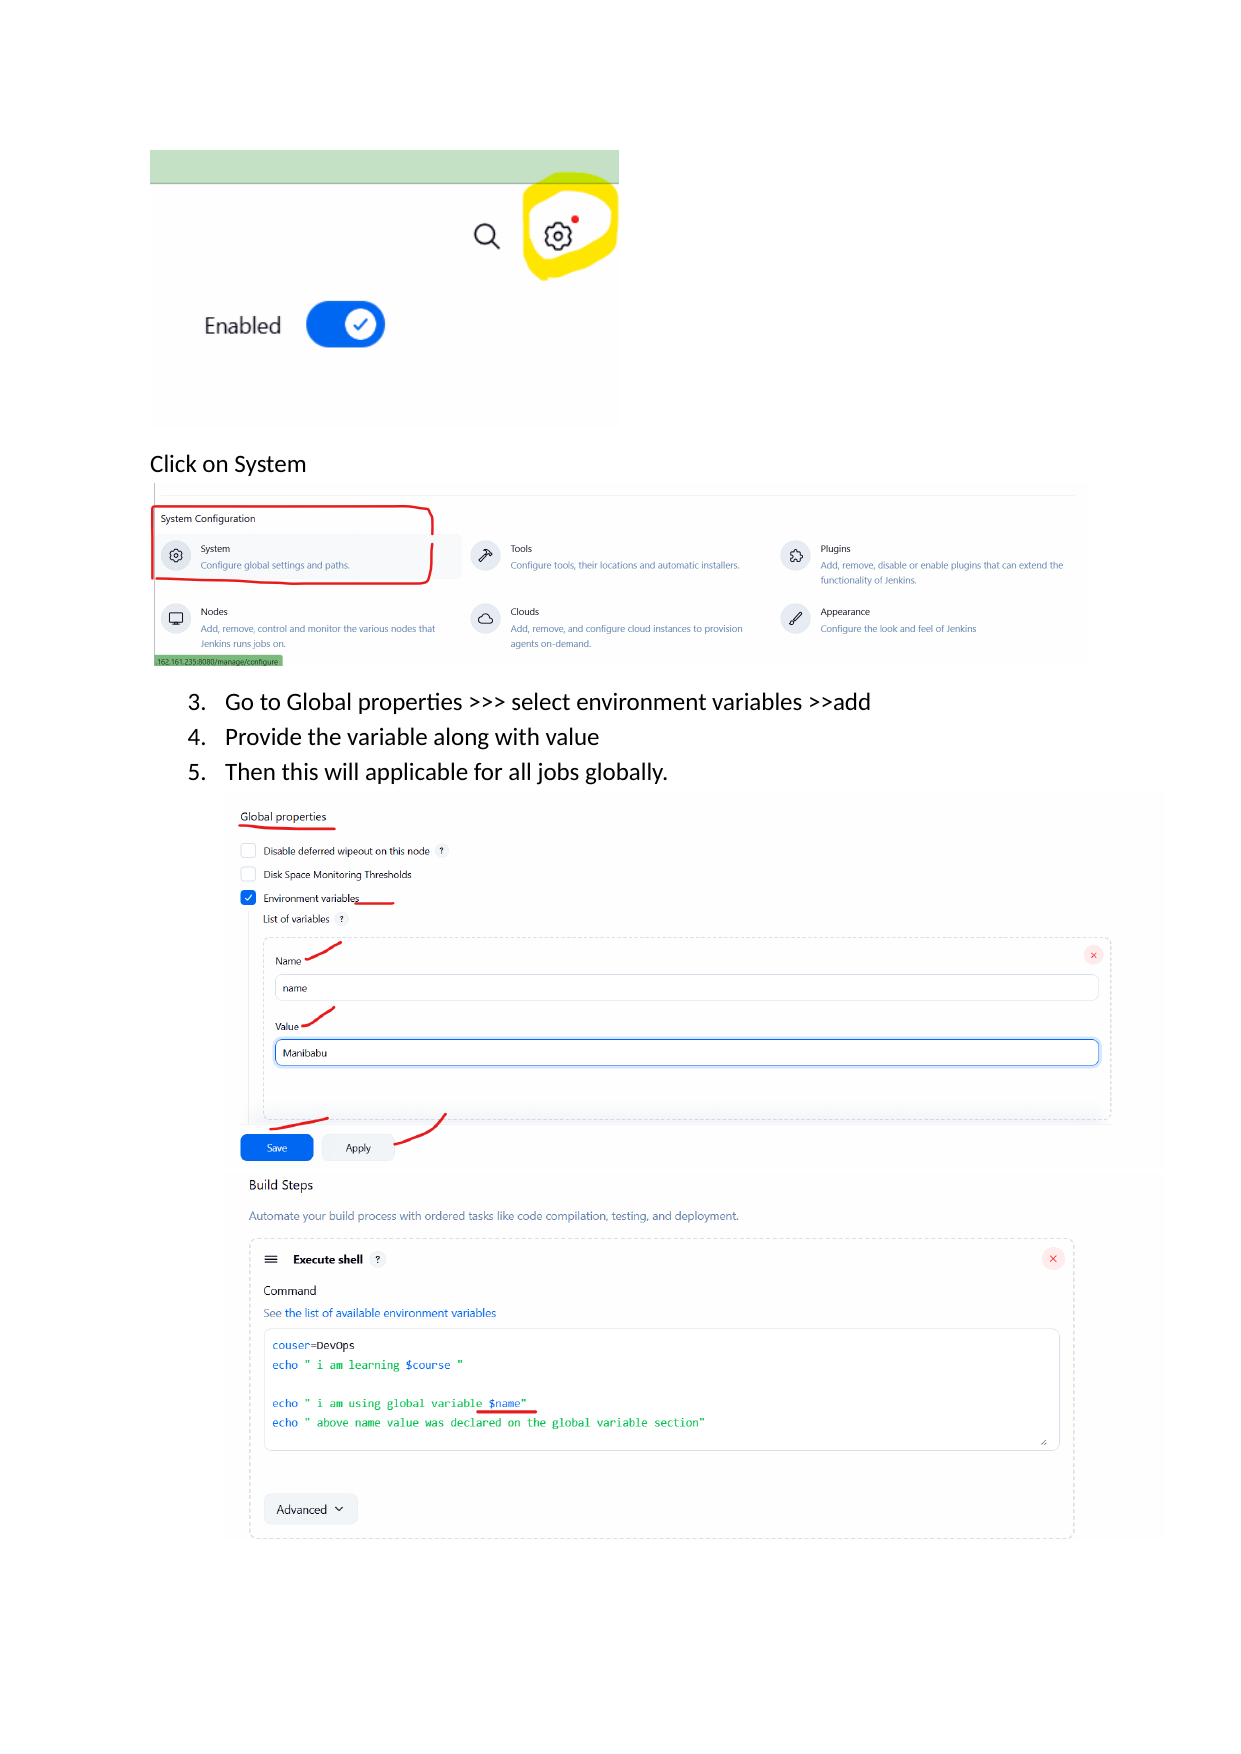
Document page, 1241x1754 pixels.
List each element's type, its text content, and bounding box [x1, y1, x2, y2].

picture [150, 483, 1091, 666]
list Then this will applicable for all jobs globally. [187, 756, 1090, 787]
list Provide the variable along with value [187, 721, 1090, 752]
list Go to Global properties >>> select environment variables >>add [187, 686, 1090, 717]
picture [150, 150, 619, 428]
picture [225, 1172, 1166, 1540]
picture [225, 791, 1166, 1168]
text Click on System [150, 449, 1090, 483]
